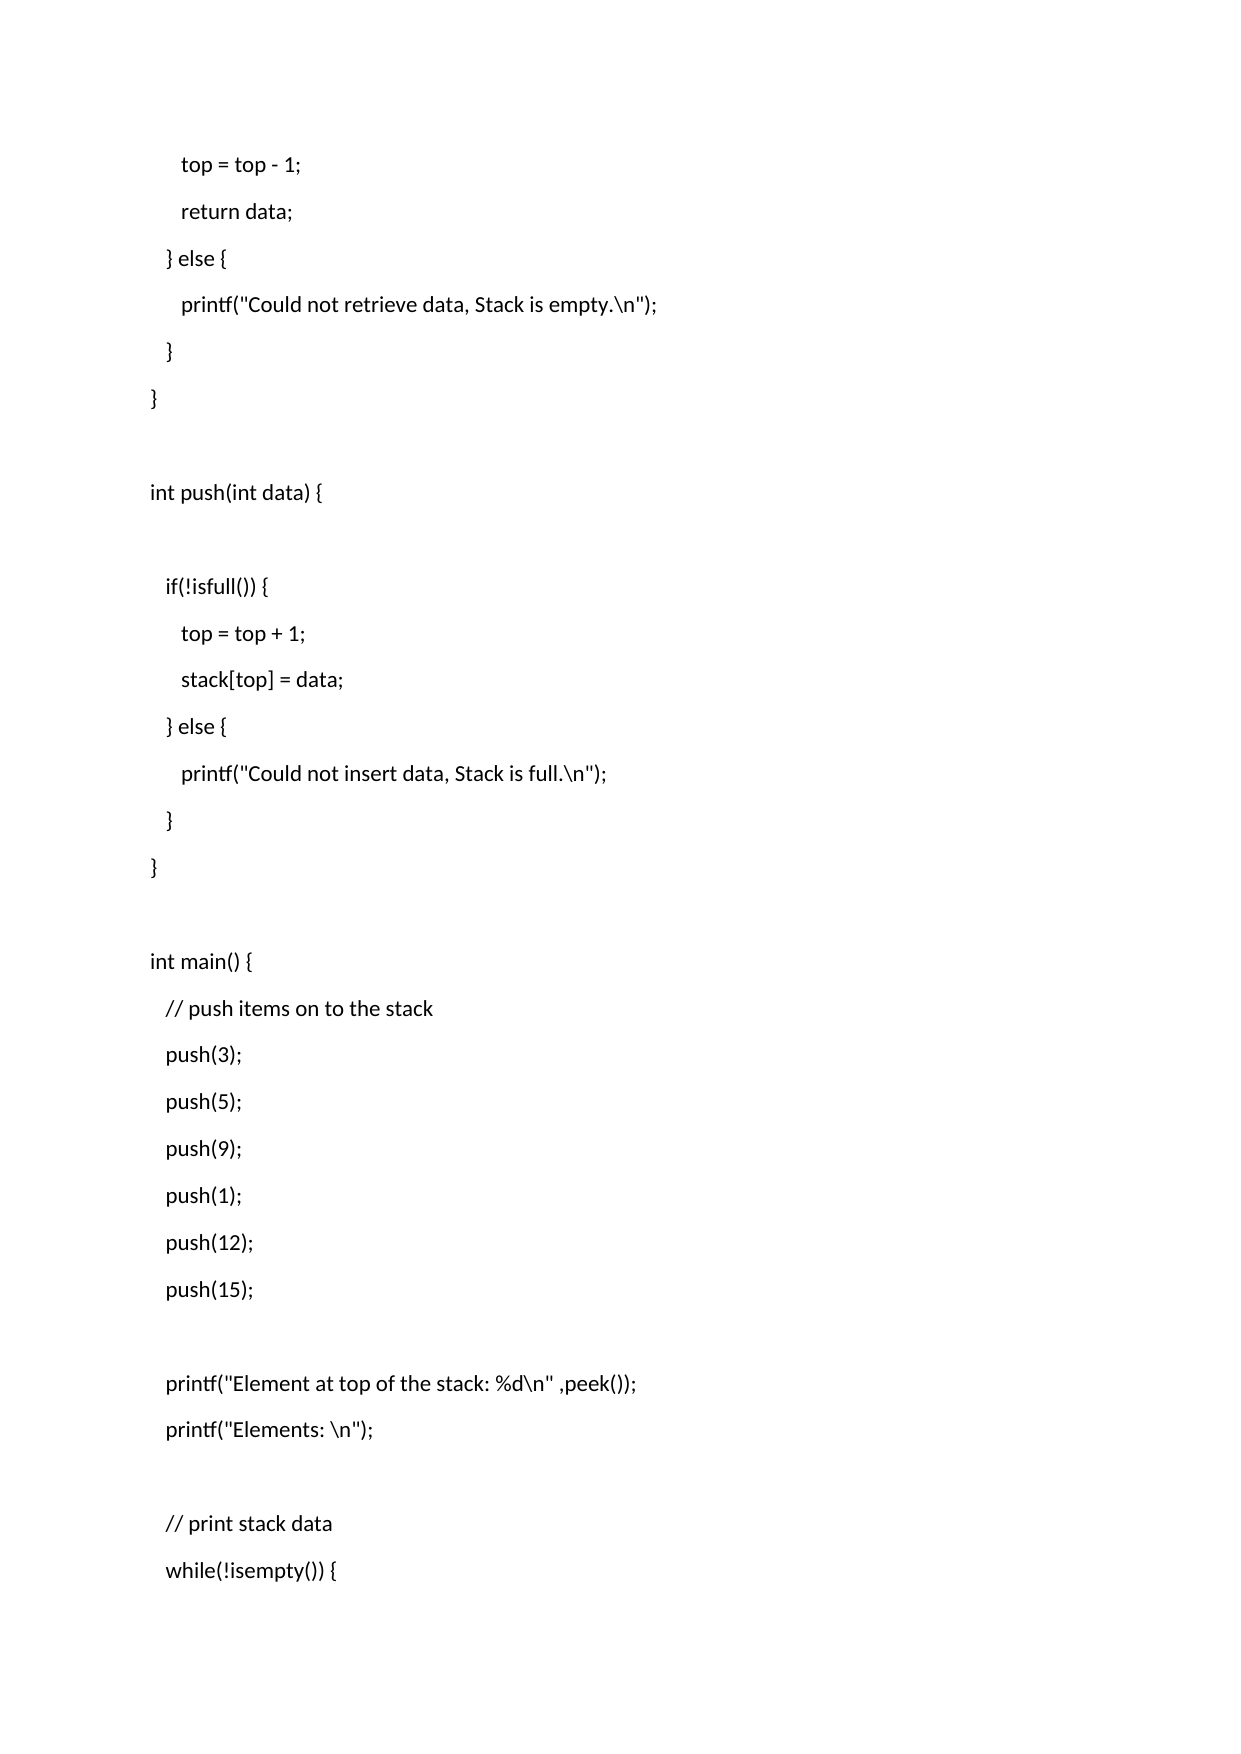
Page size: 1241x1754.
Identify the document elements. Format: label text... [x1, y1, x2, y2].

text } [150, 384, 1090, 412]
text } [150, 806, 1090, 834]
text if(!isfull()) { [150, 572, 1090, 600]
text push(15); [150, 1275, 1090, 1303]
text push(9); [150, 1134, 1090, 1162]
text } else { [150, 244, 1090, 272]
text push(5); [150, 1087, 1090, 1116]
text stack[top] = data; [150, 666, 1090, 694]
text while(!isempty()) { [150, 1556, 1090, 1584]
text push(12); [150, 1228, 1090, 1256]
text push(1); [150, 1181, 1090, 1209]
text // print stack data [150, 1509, 1090, 1537]
text printf("Could not insert data, Stack is full.\n"); [150, 759, 1090, 787]
text // push items on to the stack [150, 994, 1090, 1022]
text } [150, 853, 1090, 881]
text } [150, 337, 1090, 366]
text printf("Element at top of the stack: %d\n" ,peek()); [150, 1369, 1090, 1397]
text return data; [150, 197, 1090, 225]
text push(3); [150, 1041, 1090, 1069]
text top = top - 1; [150, 150, 1090, 178]
text top = top + 1; [150, 619, 1090, 647]
text int main() { [150, 947, 1090, 975]
text printf("Could not retrieve data, Stack is empty.\n"); [150, 291, 1090, 319]
text int push(int data) { [150, 478, 1090, 506]
text printf("Elements: \n"); [150, 1416, 1090, 1444]
text } else { [150, 712, 1090, 741]
